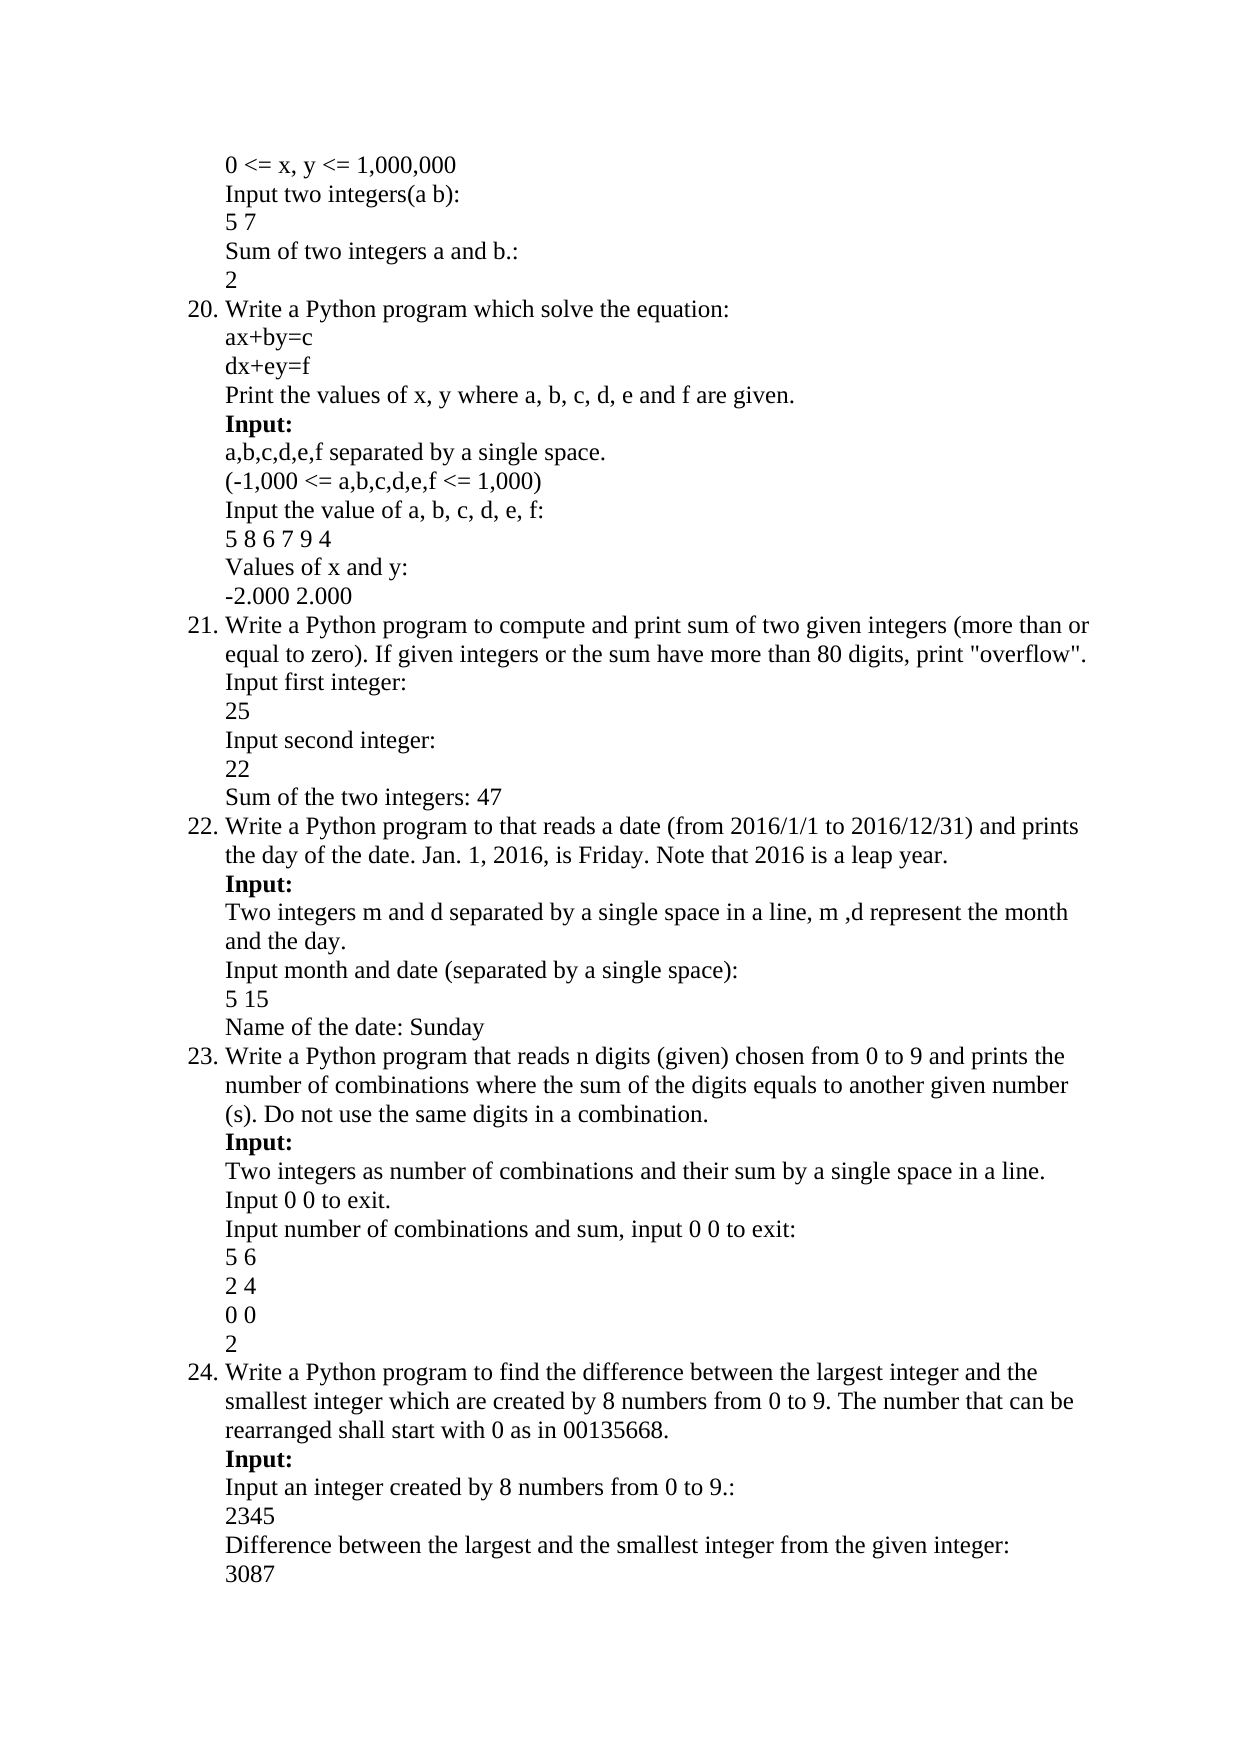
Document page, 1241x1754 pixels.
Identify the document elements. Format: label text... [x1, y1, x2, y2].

list Write a Python program to find the difference between the largest integer and the smallest integer which are created by 8 numbers from 0 to 9. The number that can be rearranged shall start with 0 as in 00135668. Input: Input an integer created by 8 numbers from 0 to 9.: 2345 Difference between the largest and the smallest integer from the given integer: 3087 [187, 1357, 1090, 1587]
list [187, 150, 1090, 294]
list Write a Python program which solve the equation: ax+by=c dx+ey=f Print the values of x, y where a, b, c, d, e and f are given. Input: a,b,c,d,e,f separated by a single space. (-1,000 <= a,b,c,d,e,f <= 1,000) Input the value of a, b, c, d, e, f: 5 8 6 7 9 4 Values of x and y: -2.000 2.000 [187, 294, 1090, 610]
list Write a Python program to compute and print sum of two given integers (more than or equal to zero). If given integers or the sum have more than 80 digits, print "overflow". Input first integer: 25 Input second integer: 22 Sum of the two integers: 47 [187, 610, 1090, 811]
list Write a Python program that reads n digits (given) chosen from 0 to 9 and prints the number of combinations where the sum of the digits equals to another given number (s). Do not use the same digits in a combination. Input: Two integers as number of combinations and their sum by a single space in a line. Input 0 0 to exit. Input number of combinations and sum, input 0 0 to exit: 5 6 2 4 0 0 2 [187, 1041, 1090, 1357]
list Write a Python program to that reads a date (from 2016/1/1 to 2016/12/31) and prints the day of the date. Jan. 1, 2016, is Friday. Note that 2016 is a leap year. Input: Two integers m and d separated by a single space in a line, m ,d represent the month and the day. Input month and date (separated by a single space): 5 15 Name of the date: Sunday [187, 811, 1090, 1041]
